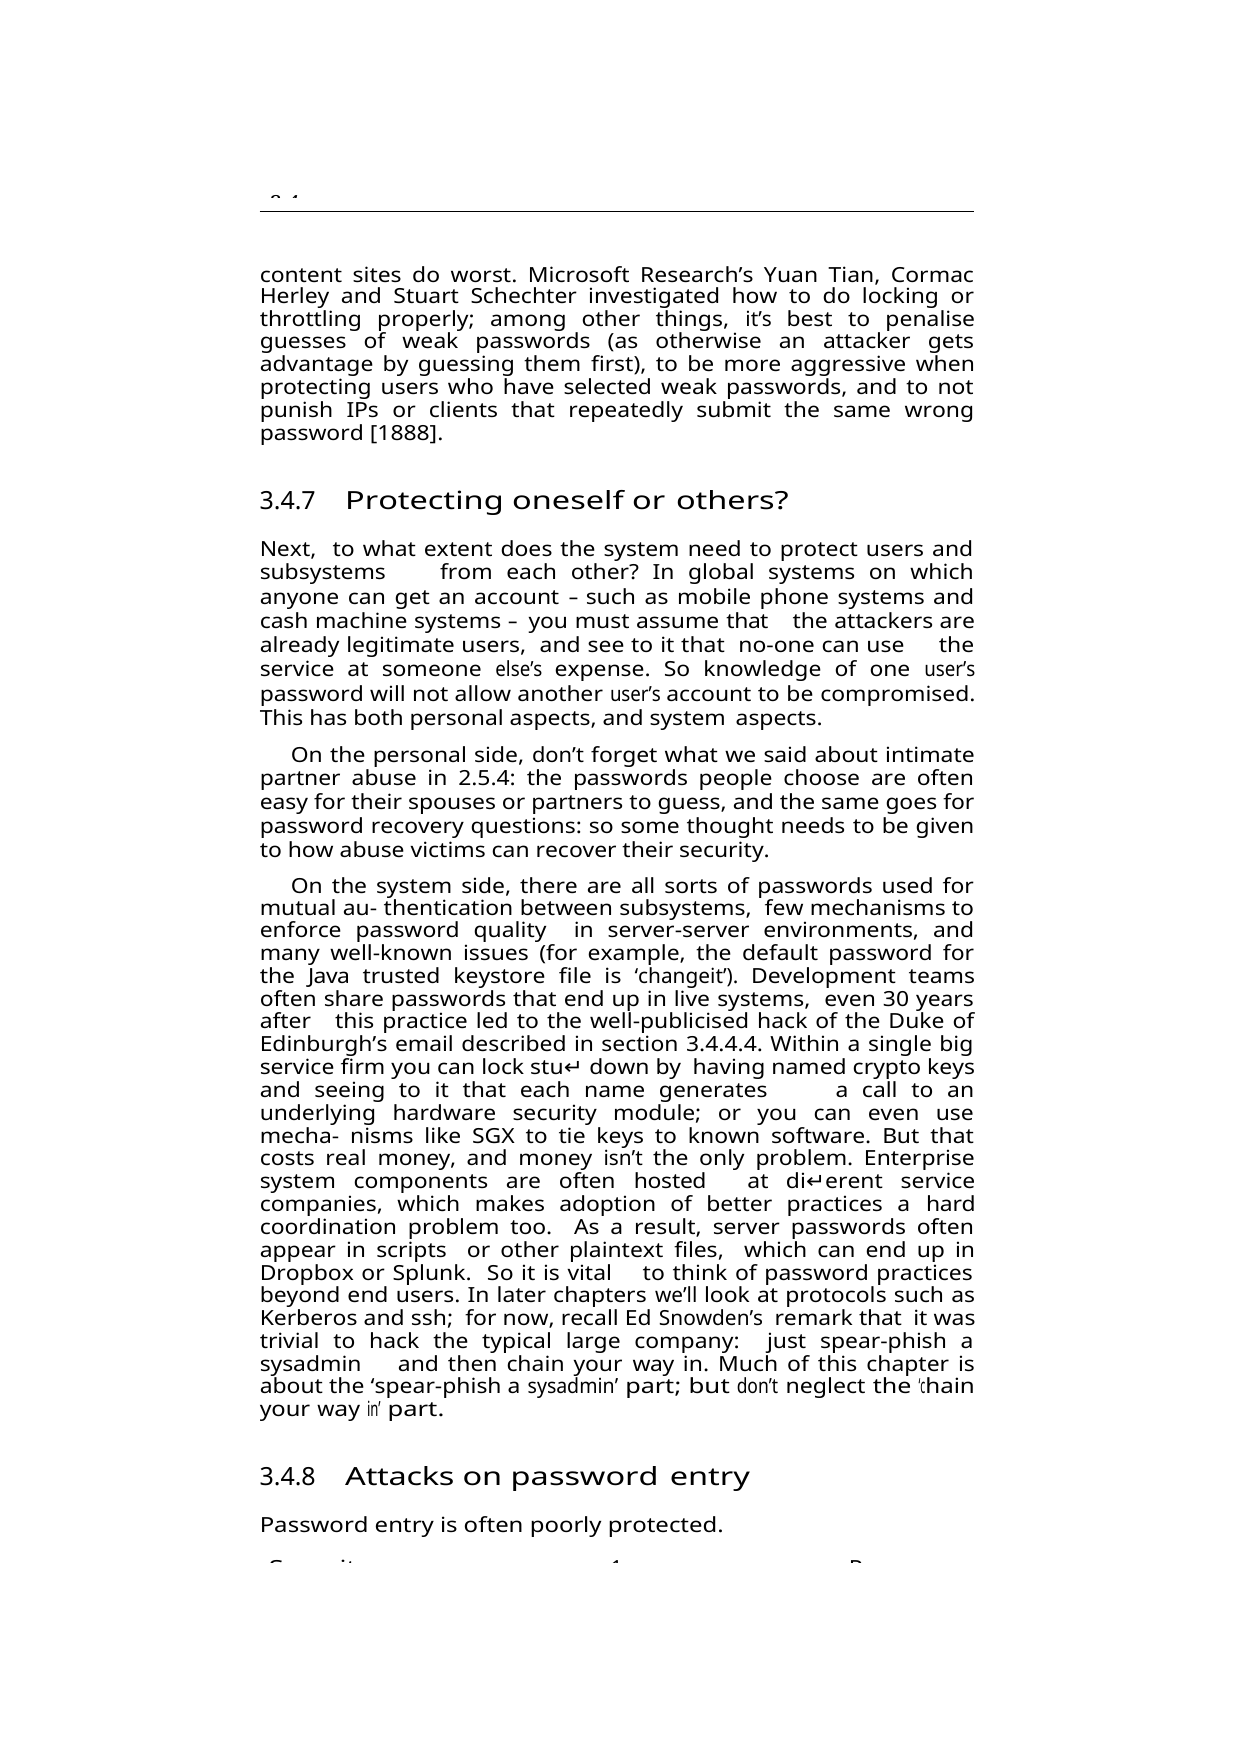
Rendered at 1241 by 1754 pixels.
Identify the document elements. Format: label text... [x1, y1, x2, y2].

text Next, to what extent does the system need to protect users and subsystems from each other? In global systems on which anyone can get an account – such as mobile phone systems and cash machine systems – you must assume that the attackers are already legitimate users, and see to it that no-one can use the service at someone else’s expense. So knowledge of one user’s password will not allow another user’s account to be compromised. This has both personal aspects, and system aspects. [259, 537, 975, 732]
subtitle Attacks on password entry [259, 1458, 1065, 1492]
text content sites do worst. Microsoft Research’s Yuan Tian, Cormac Herley and Stuart Schechter investigated how to do locking or throttling properly; among other things, it’s best to penalise guesses of weak passwords (as otherwise an attacker gets advantage by guessing them ﬁrst), to be more aggressive when protecting users who have selected weak passwords, and to not punish IPs or clients that repeatedly submit the same wrong password [1888]. [259, 264, 975, 446]
subtitle Protecting oneself or others? [259, 483, 1065, 517]
text On the personal side, don’t forget what we said about intimate partner abuse in 2.5.4: the passwords people choose are often easy for their spouses or partners to guess, and the same goes for password recovery questions: so some thought needs to be given to how abuse victims can recover their security. [259, 743, 975, 864]
text On the system side, there are all sorts of passwords used for mutual au- thentication between subsystems, few mechanisms to enforce password quality in server-server environments, and many well-known issues (for example, the default password for the Java trusted keystore ﬁle is ‘changeit’). Development teams often share passwords that end up in live systems, even 30 years after this practice led to the well-publicised hack of the Duke of Edinburgh’s email described in section 3.4.4.4. Within a single big service ﬁrm you can lock stu↵ down by having named crypto keys and seeing to it that each name generates a call to an underlying hardware security module; or you can even use mecha- nisms like SGX to tie keys to known software. But that costs real money, and money isn’t the only problem. Enterprise system components are often hosted at di↵erent service companies, which makes adoption of better practices a hard coordination problem too. As a result, server passwords often appear in scripts or other plaintext ﬁles, which can end up in Dropbox or Splunk. So it is vital to think of password practices beyond end users. In later chapters we’ll look at protocols such as Kerberos and ssh; for now, recall Ed Snowden’s remark that it was trivial to hack the typical large company: just spear-phish a sysadmin and then chain your way in. Much of this chapter is about the ‘spear-phish a sysadmin’ part; but don’t neglect the ‘chain your way in’ part. [259, 876, 975, 1423]
text Password entry is often poorly protected. [259, 1510, 1065, 1539]
